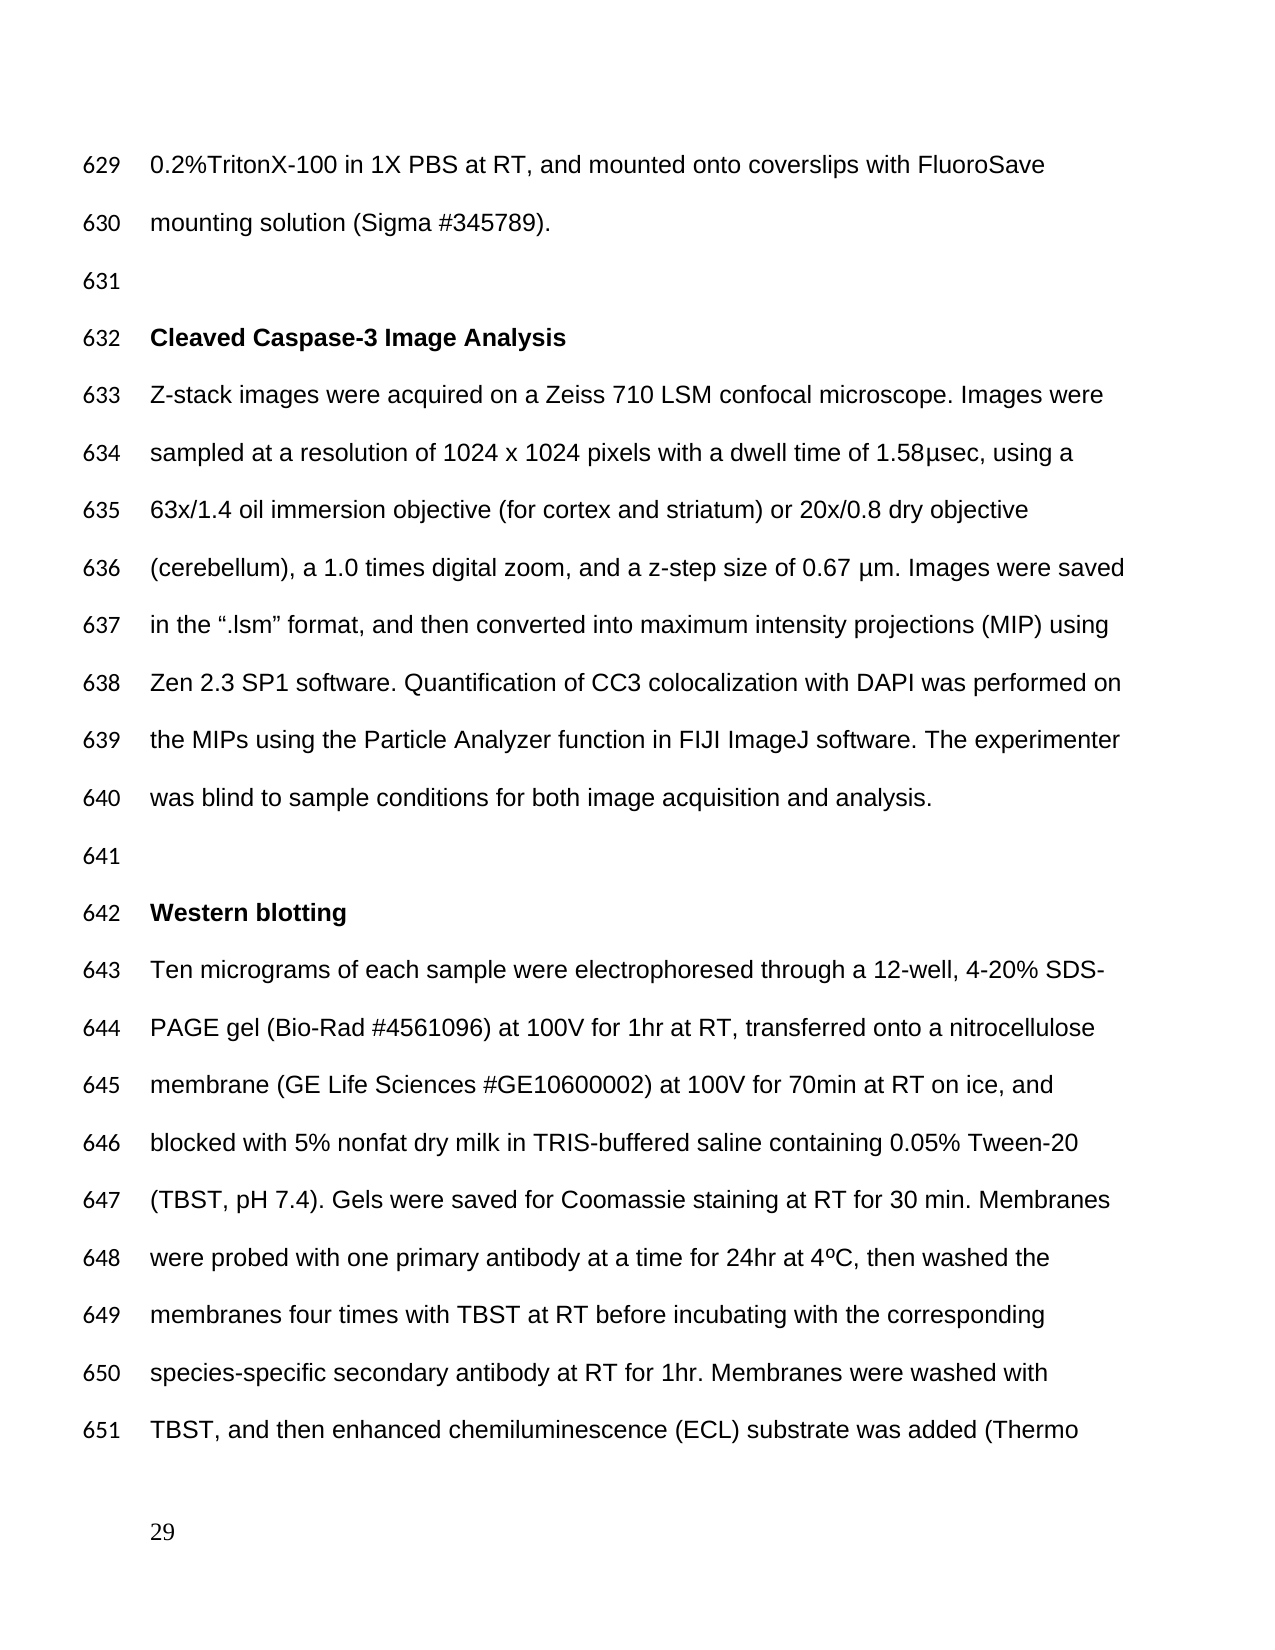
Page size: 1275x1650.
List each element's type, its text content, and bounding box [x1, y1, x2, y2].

text Western blotting [150, 897, 1125, 926]
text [150, 150, 1125, 236]
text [150, 955, 1125, 1444]
text Z-stack images were acquired on a Zeiss 710 LSM confocal microscope. Images were sampled at a resolution of 1024 x 1024 pixels with a dwell time of 1.58µsec, using a 63x/1.4 oil immersion objective (for cortex and striatum) or 20x/0.8 dry objective (cerebellum), a 1.0 times digital zoom, and a z-step size of 0.67 µm. Images were saved in the “.lsm” format, and then converted into maximum intensity projections (MIP) using Zen 2.3 SP1 software. Quantification of CC3 colocalization with DAPI was performed on the MIPs using the Particle Analyzer function in FIJI ImageJ software. The experimenter was blind to sample conditions for both image acquisition and analysis. [150, 380, 1125, 811]
text Cleaved Caspase-3 Image Analysis [150, 322, 1125, 351]
